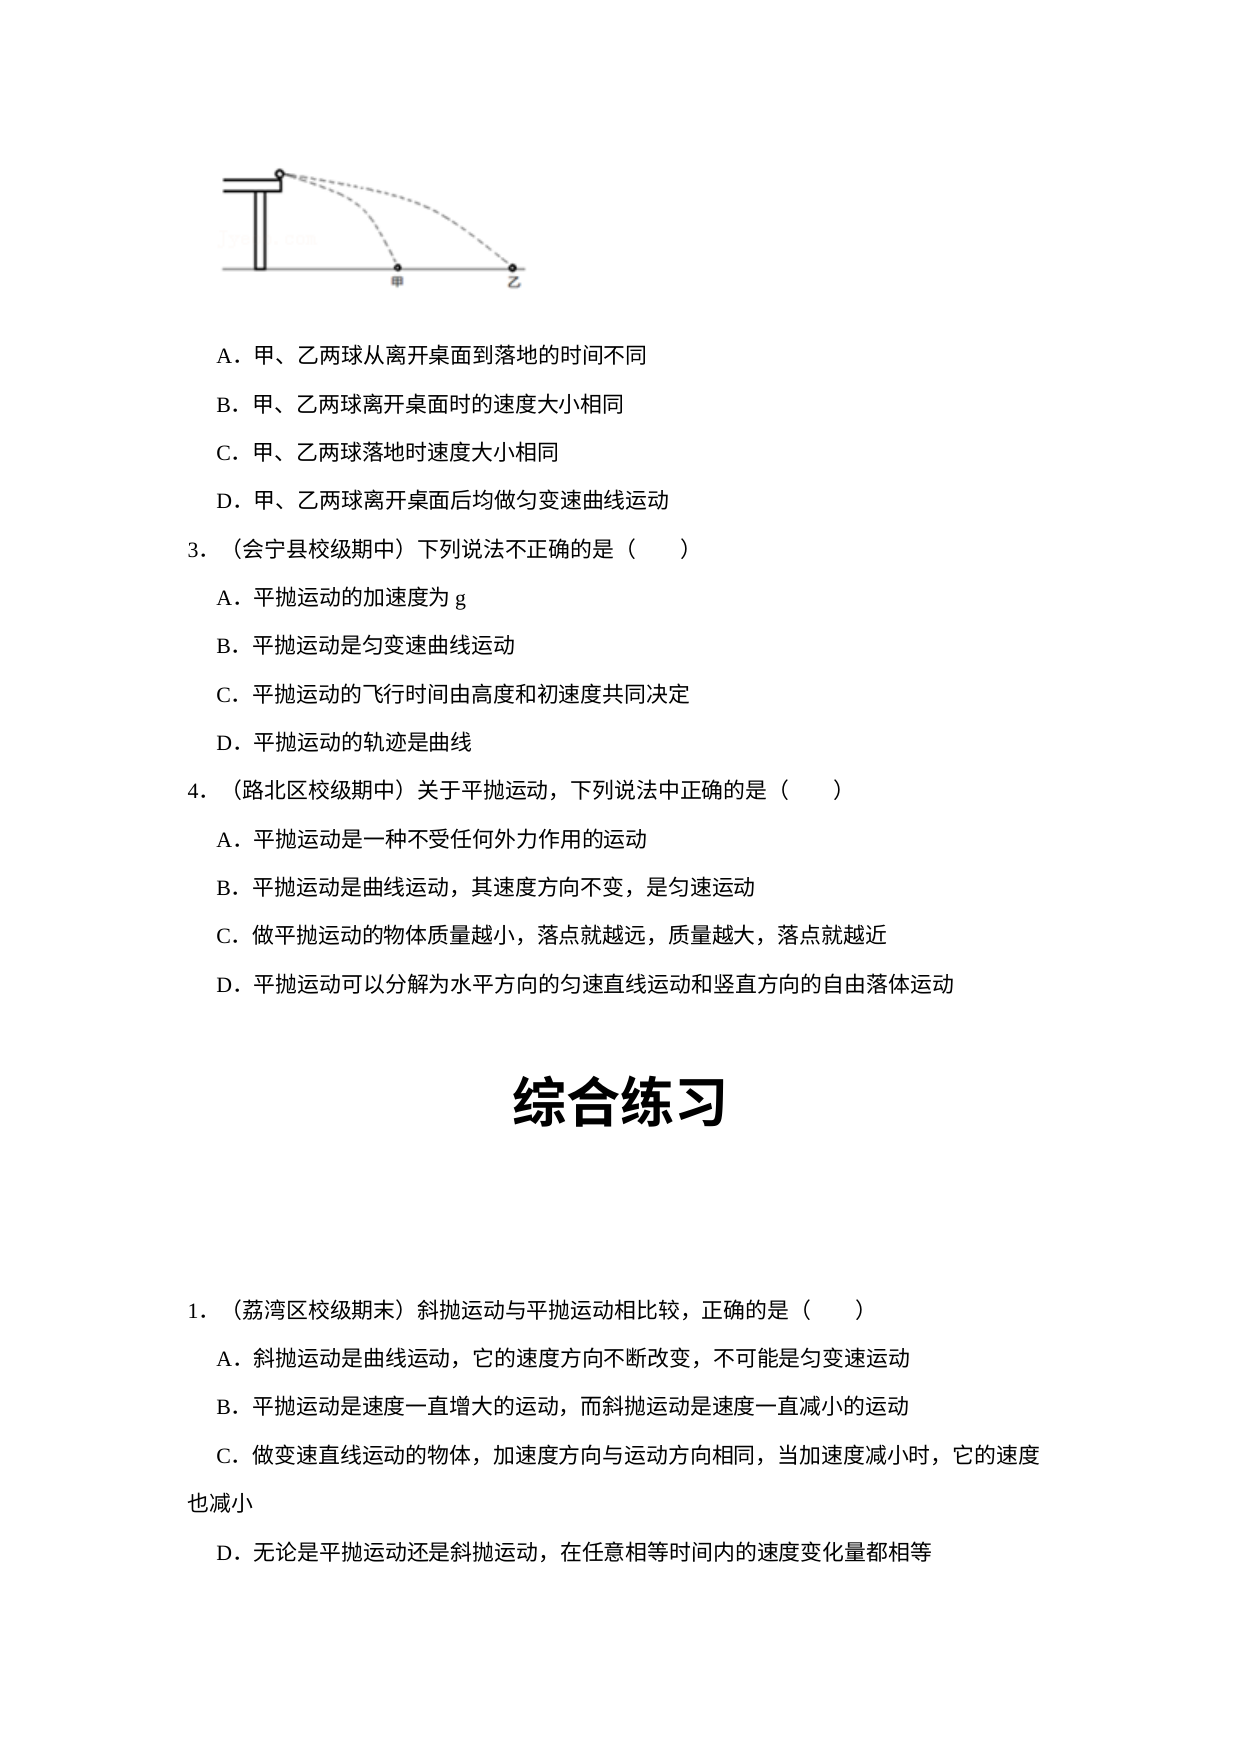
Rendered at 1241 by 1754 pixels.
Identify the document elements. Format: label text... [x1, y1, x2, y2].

text 3．（会宁县校级期中）下列说法不正确的是（ ） [187, 531, 1053, 564]
text D．无论是平抛运动还是斜抛运动，在任意相等时间内的速度变化量都相等 [187, 1534, 1053, 1567]
text D．平抛运动的轨迹是曲线 [187, 724, 1053, 757]
text C．做平抛运动的物体质量越小，落点就越远，质量越大，落点就越近 [187, 918, 1053, 950]
picture [216, 162, 530, 294]
text 4．（路北区校级期中）关于平抛运动，下列说法中正确的是（ ） [187, 773, 1053, 805]
text D．平抛运动可以分解为水平方向的匀速直线运动和竖直方向的自由落体运动 [187, 966, 1053, 999]
text B．平抛运动是曲线运动，其速度方向不变，是匀速运动 [187, 869, 1053, 902]
text A．平抛运动是一种不受任何外力作用的运动 [187, 821, 1053, 854]
text C．甲、乙两球落地时速度大小相同 [187, 434, 1053, 467]
text A．平抛运动的加速度为g [187, 579, 1053, 612]
text C．平抛运动的飞行时间由高度和初速度共同决定 [187, 676, 1053, 709]
text B．平抛运动是匀变速曲线运动 [187, 628, 1053, 660]
text B．甲、乙两球离开桌面时的速度大小相同 [187, 386, 1053, 419]
text A．甲、乙两球从离开桌面到落地的时间不同 [187, 338, 1053, 370]
subtitle 综合练习 [187, 1050, 1053, 1147]
text C．做变速直线运动的物体，加速度方向与运动方向相同，当加速度减小时，它的速度也减小 [187, 1437, 1053, 1518]
text B．平抛运动是速度一直增大的运动，而斜抛运动是速度一直减小的运动 [187, 1389, 1053, 1421]
text 1．（荔湾区校级期末）斜抛运动与平抛运动相比较，正确的是（ ） [187, 1292, 1053, 1325]
text D．甲、乙两球离开桌面后均做匀变速曲线运动 [187, 483, 1053, 515]
text A．斜抛运动是曲线运动，它的速度方向不断改变，不可能是匀变速运动 [187, 1341, 1053, 1373]
